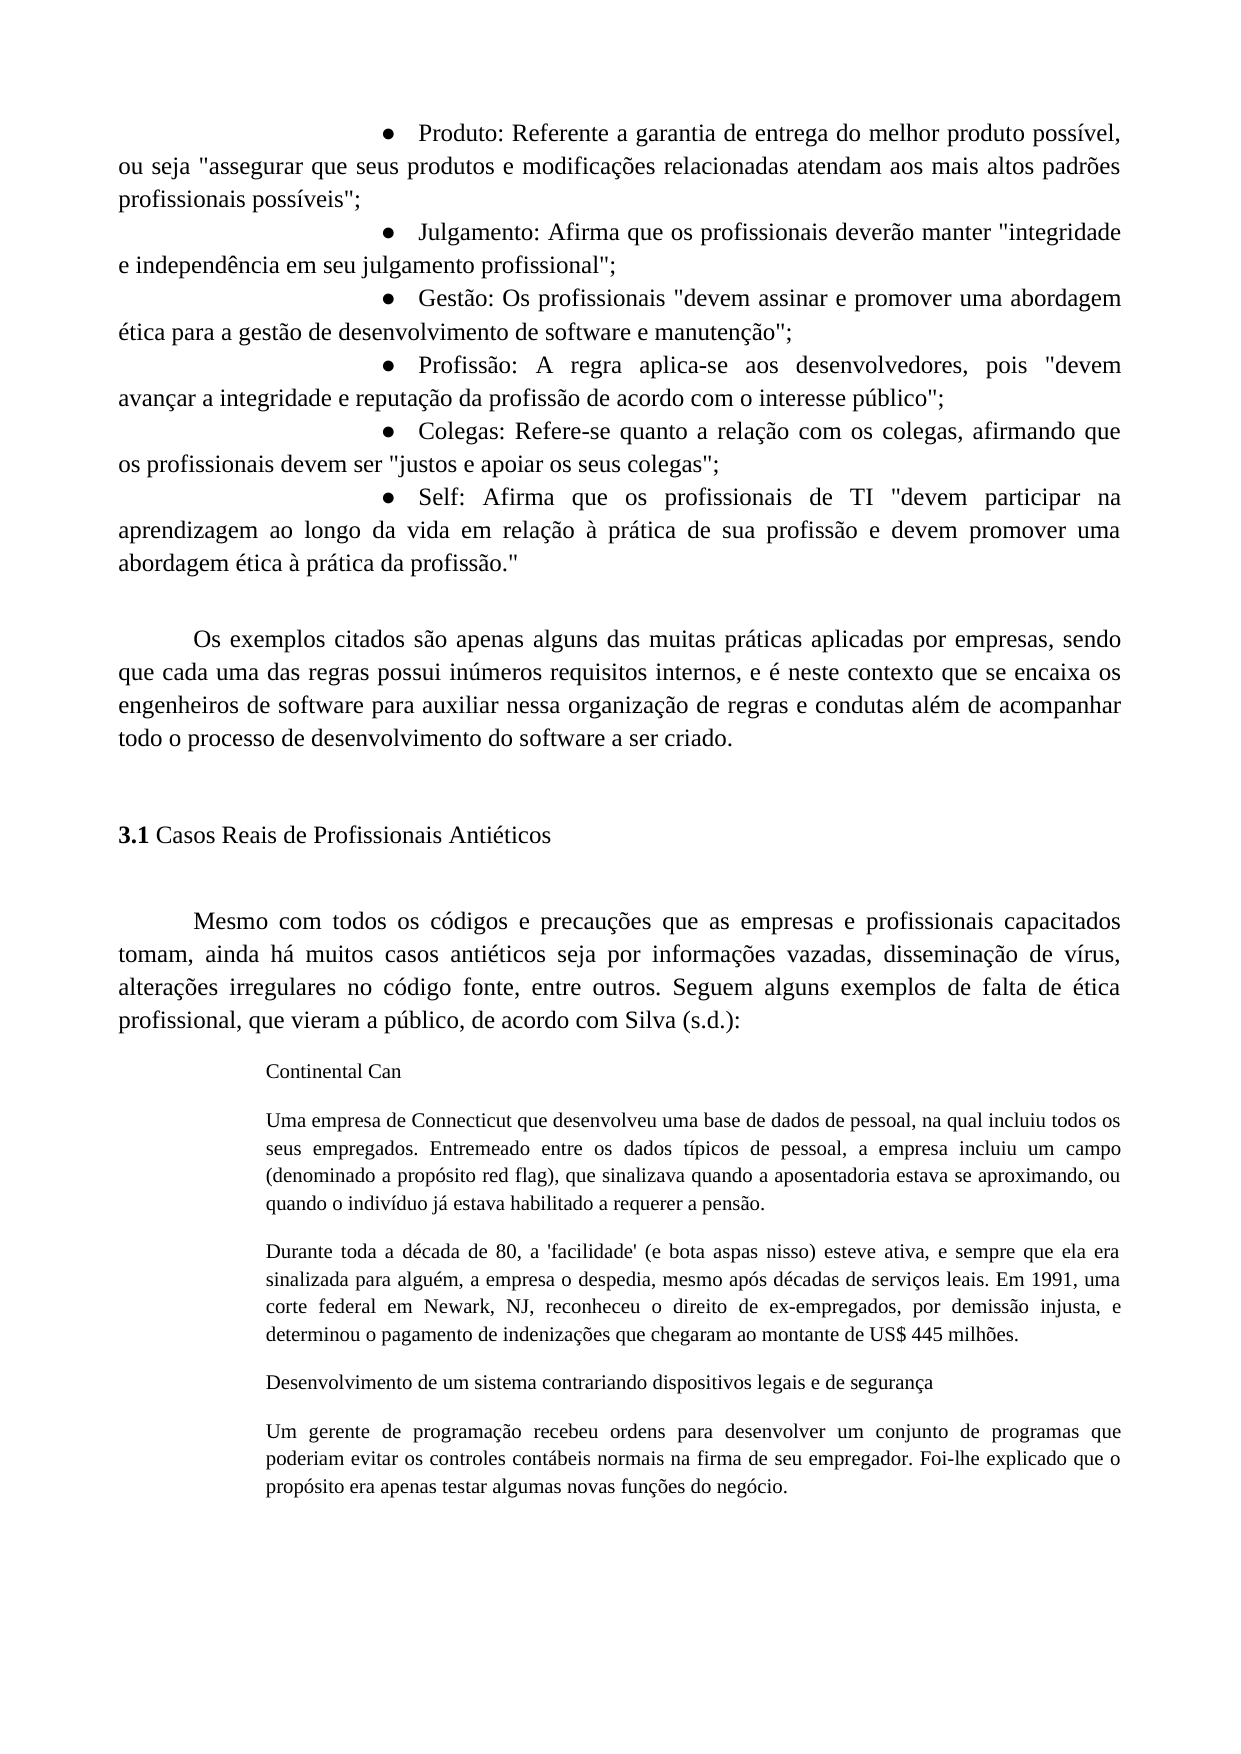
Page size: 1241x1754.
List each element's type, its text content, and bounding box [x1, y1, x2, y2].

text Uma empresa de Connecticut que desenvolveu uma base de dados de pessoal, na qual incluiu todos os seus empregados. Entremeado entre os dados típicos de pessoal, a empresa incluiu um campo (denominado a propósito red flag), que sinalizava quando a aposentadoria estava se aproximando, ou quando o indivíduo já estava habilitado a requerer a pensão. [266, 1108, 1122, 1215]
text Durante toda a década de 80, a 'facilidade' (e bota aspas nisso) esteve ativa, e sempre que ela era sinalizada para alguém, a empresa o despedia, mesmo após décadas de serviços leais. Em 1991, uma corte federal em Newark, NJ, reconheceu o direito de ex-empregados, por demissão injusta, e determinou o pagamento de indenizações que chegaram ao montante de US$ 445 milhões. [266, 1239, 1122, 1346]
text Continental Can [266, 1059, 1122, 1083]
list Produto: Referente a garantia de entrega do melhor produto possível, ou seja "assegurar que seus produtos e modificações relacionadas atendam aos mais altos padrões profissionais possíveis"; [118, 118, 1122, 213]
list Gestão: Os profissionais "devem assinar e promover uma abordagem ética para a gestão de desenvolvimento de software e manutenção"; [118, 283, 1122, 345]
list Profissão: A regra aplica-se aos desenvolvedores, pois "devem avançar a integridade e reputação da profissão de acordo com o interesse público"; [118, 349, 1122, 411]
text Um gerente de programação recebeu ordens para desenvolver um conjunto de programas que poderiam evitar os controles contábeis normais na firma de seu empregador. Foi-lhe explicado que o propósito era apenas testar algumas novas funções do negócio. [266, 1419, 1122, 1498]
list Self: Afirma que os profissionais de TI "devem participar na aprendizagem ao longo da vida em relação à prática de sua profissão e devem promover uma abordagem ética à prática da profissão." [118, 482, 1122, 577]
text Desenvolvimento de um sistema contrariando dispositivos legais e de segurança [266, 1370, 1122, 1394]
list Julgamento: Afirma que os profissionais deverão manter "integridade e independência em seu julgamento profissional"; [118, 217, 1122, 279]
text Mesmo com todos os códigos e precauções que as empresas e profissionais capacitados tomam, ainda há muitos casos antiéticos seja por informações vazadas, disseminação de vírus, alterações irregulares no código fonte, entre outros. Seguem alguns exemplos de falta de ética profissional, que vieram a público, de acordo com Silva (s.d.): [118, 906, 1122, 1034]
list Colegas: Refere-se quanto a relação com os colegas, afirmando que os profissionais devem ser "justos e apoiar os seus colegas"; [118, 416, 1122, 478]
text 3.1 Casos Reais de Profissionais Antiéticos [118, 820, 1122, 849]
text Os exemplos citados são apenas alguns das muitas práticas aplicadas por empresas, sendo que cada uma das regras possui inúmeros requisitos internos, e é neste contexto que se encaixa os engenheiros de software para auxiliar nessa organização de regras e condutas além de acompanhar todo o processo de desenvolvimento do software a ser criado. [118, 624, 1122, 752]
